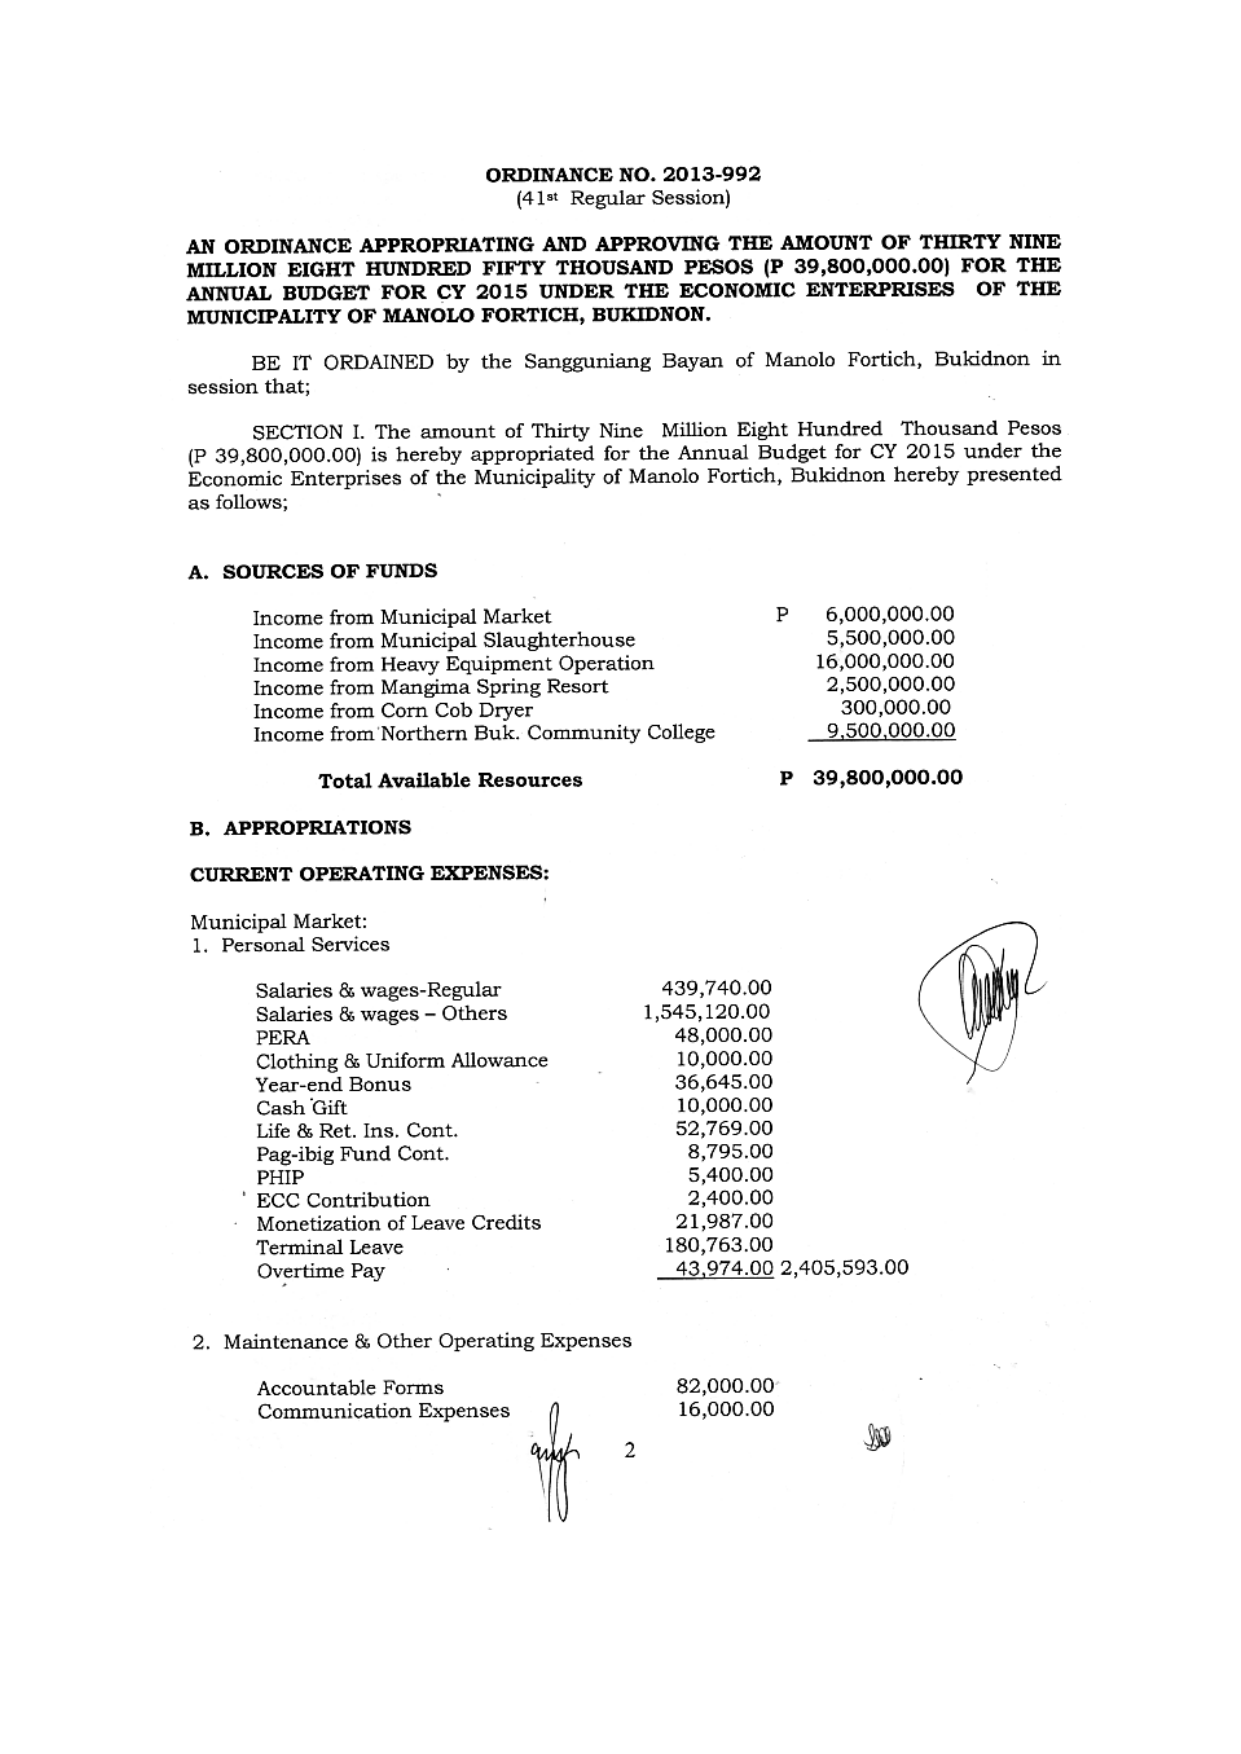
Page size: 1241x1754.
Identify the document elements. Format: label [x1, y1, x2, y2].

picture [150, 149, 1091, 1530]
